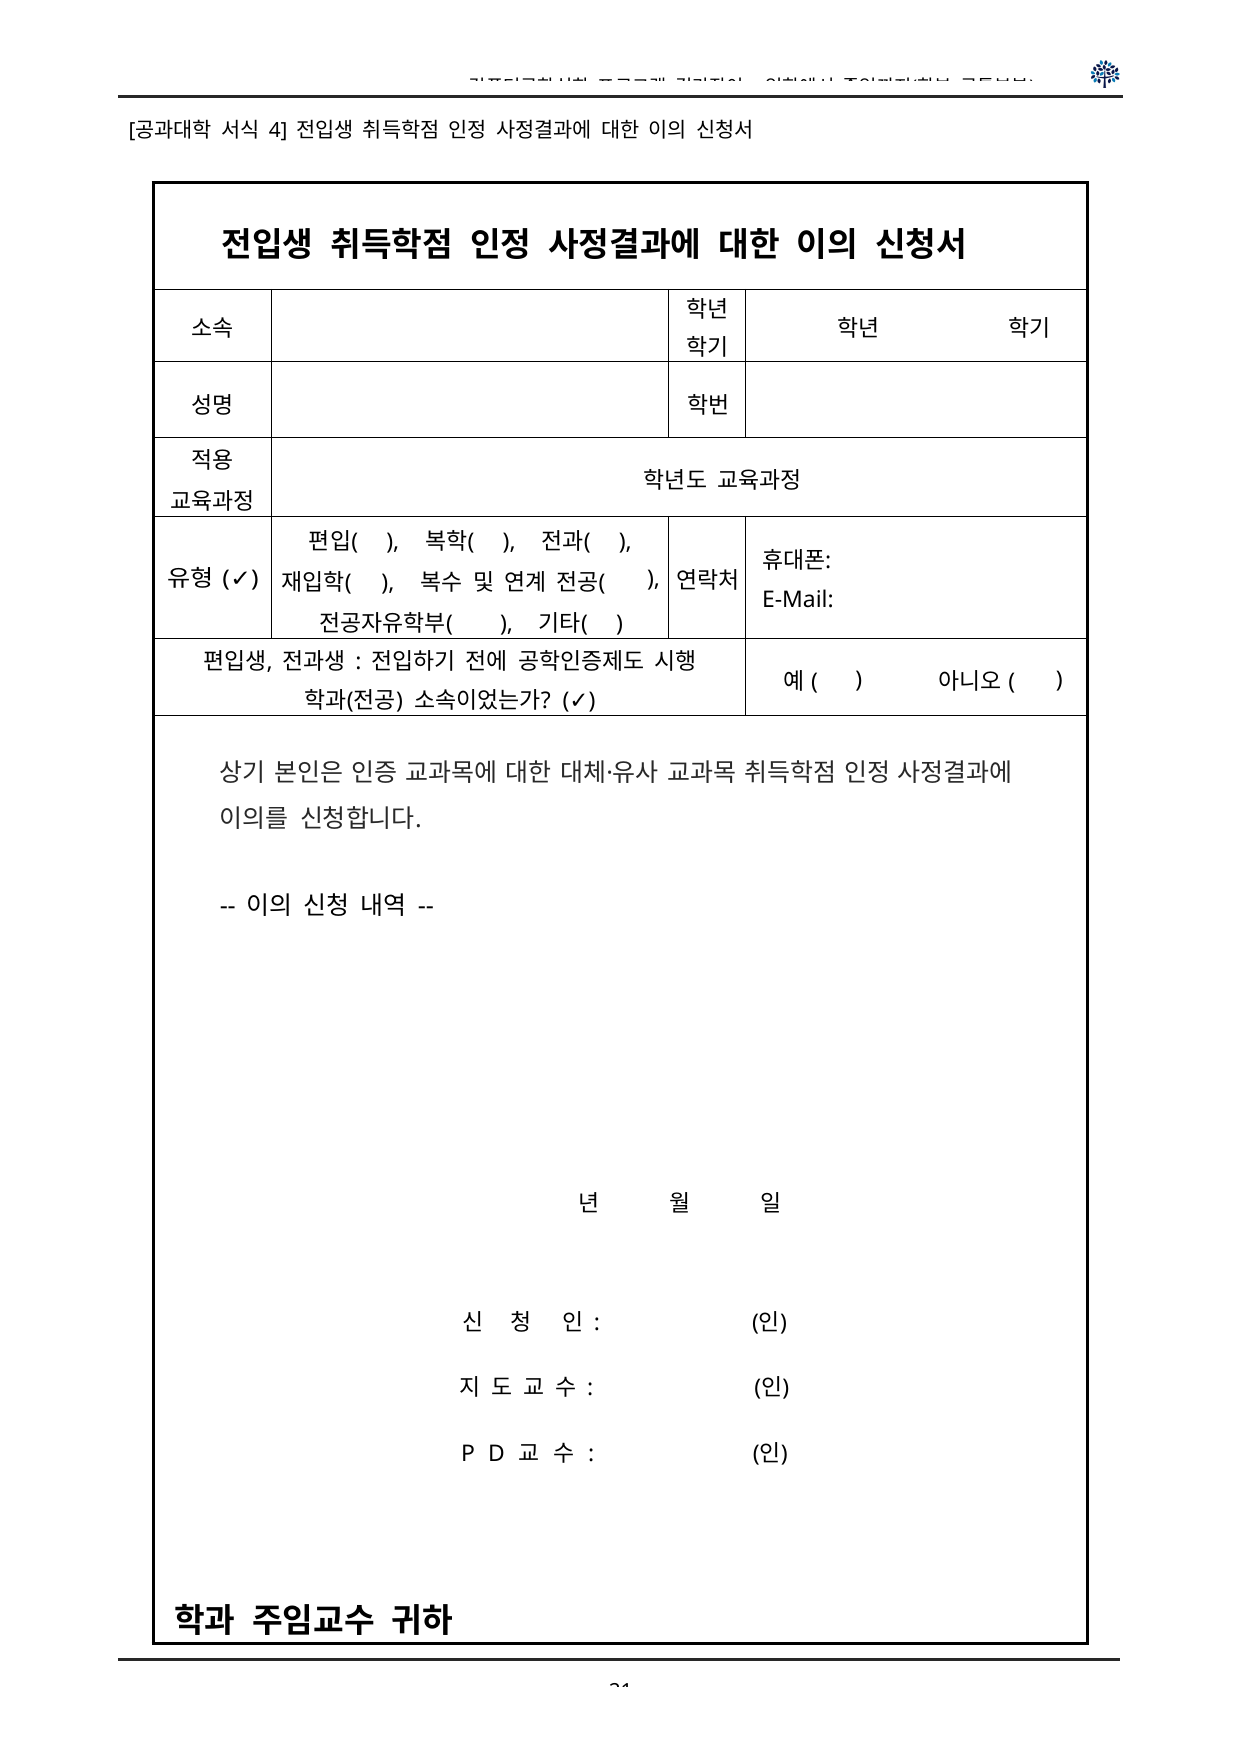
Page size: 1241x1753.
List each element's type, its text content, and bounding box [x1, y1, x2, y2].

table_cell 유형 (✓) [155, 517, 271, 638]
table_cell 아니오 ( [908, 639, 1052, 715]
table_cell 소속 [155, 290, 271, 361]
table_cell 상기 본인은 인증 교과목에 대한 대체·유사 교과목 취득학점 인정 사정결과에 이의를 신청합니다. -- 이의 신청 내역 -- 년 월 일 신 청 인 : (인) 지 도 교 수 : (인) P D 교 수 : (인) 학과 주임교수 귀하 [155, 716, 1086, 1642]
table_cell ) [1052, 639, 1086, 715]
table_cell 편입생, 전과생 : 전입하기 전에 공학인증제도 시행 학과(전공) 소속이었는가? (✓) [155, 639, 745, 715]
table_cell 연락처 [669, 517, 745, 638]
table_cell 휴대폰: E-Mail: [746, 517, 1086, 638]
table_cell [746, 362, 1086, 437]
table_cell [746, 290, 826, 361]
table_cell 편입( ), 복학( ), 전과( ), 재입학( ), 복수 및 연계 전공( 전공자유학부( ), 기타( ) [272, 517, 639, 638]
table_cell 학년도 교육과정 [272, 438, 1086, 516]
table_cell 적용 교육과정 [155, 438, 271, 516]
table_cell ), [639, 517, 668, 638]
table_cell 학년 [826, 290, 908, 361]
table_cell [1052, 290, 1086, 361]
table_cell [272, 362, 668, 437]
table_header 전입생 취득학점 인정 사정결과에 대한 이의 신청서 [155, 184, 1086, 289]
table_cell 예 ( [746, 639, 826, 715]
text [공과대학 서식 4] 전입생 취득학점 인정 사정결과에 대한 이의 신청서 [128, 113, 1144, 143]
table_cell 학기 [908, 290, 1052, 361]
table_cell [272, 290, 668, 361]
table_cell 학년 학기 [669, 290, 745, 361]
table_cell ) [826, 639, 908, 715]
table_cell 학번 [669, 362, 745, 437]
picture [1090, 60, 1120, 88]
table_cell 성명 [155, 362, 271, 437]
